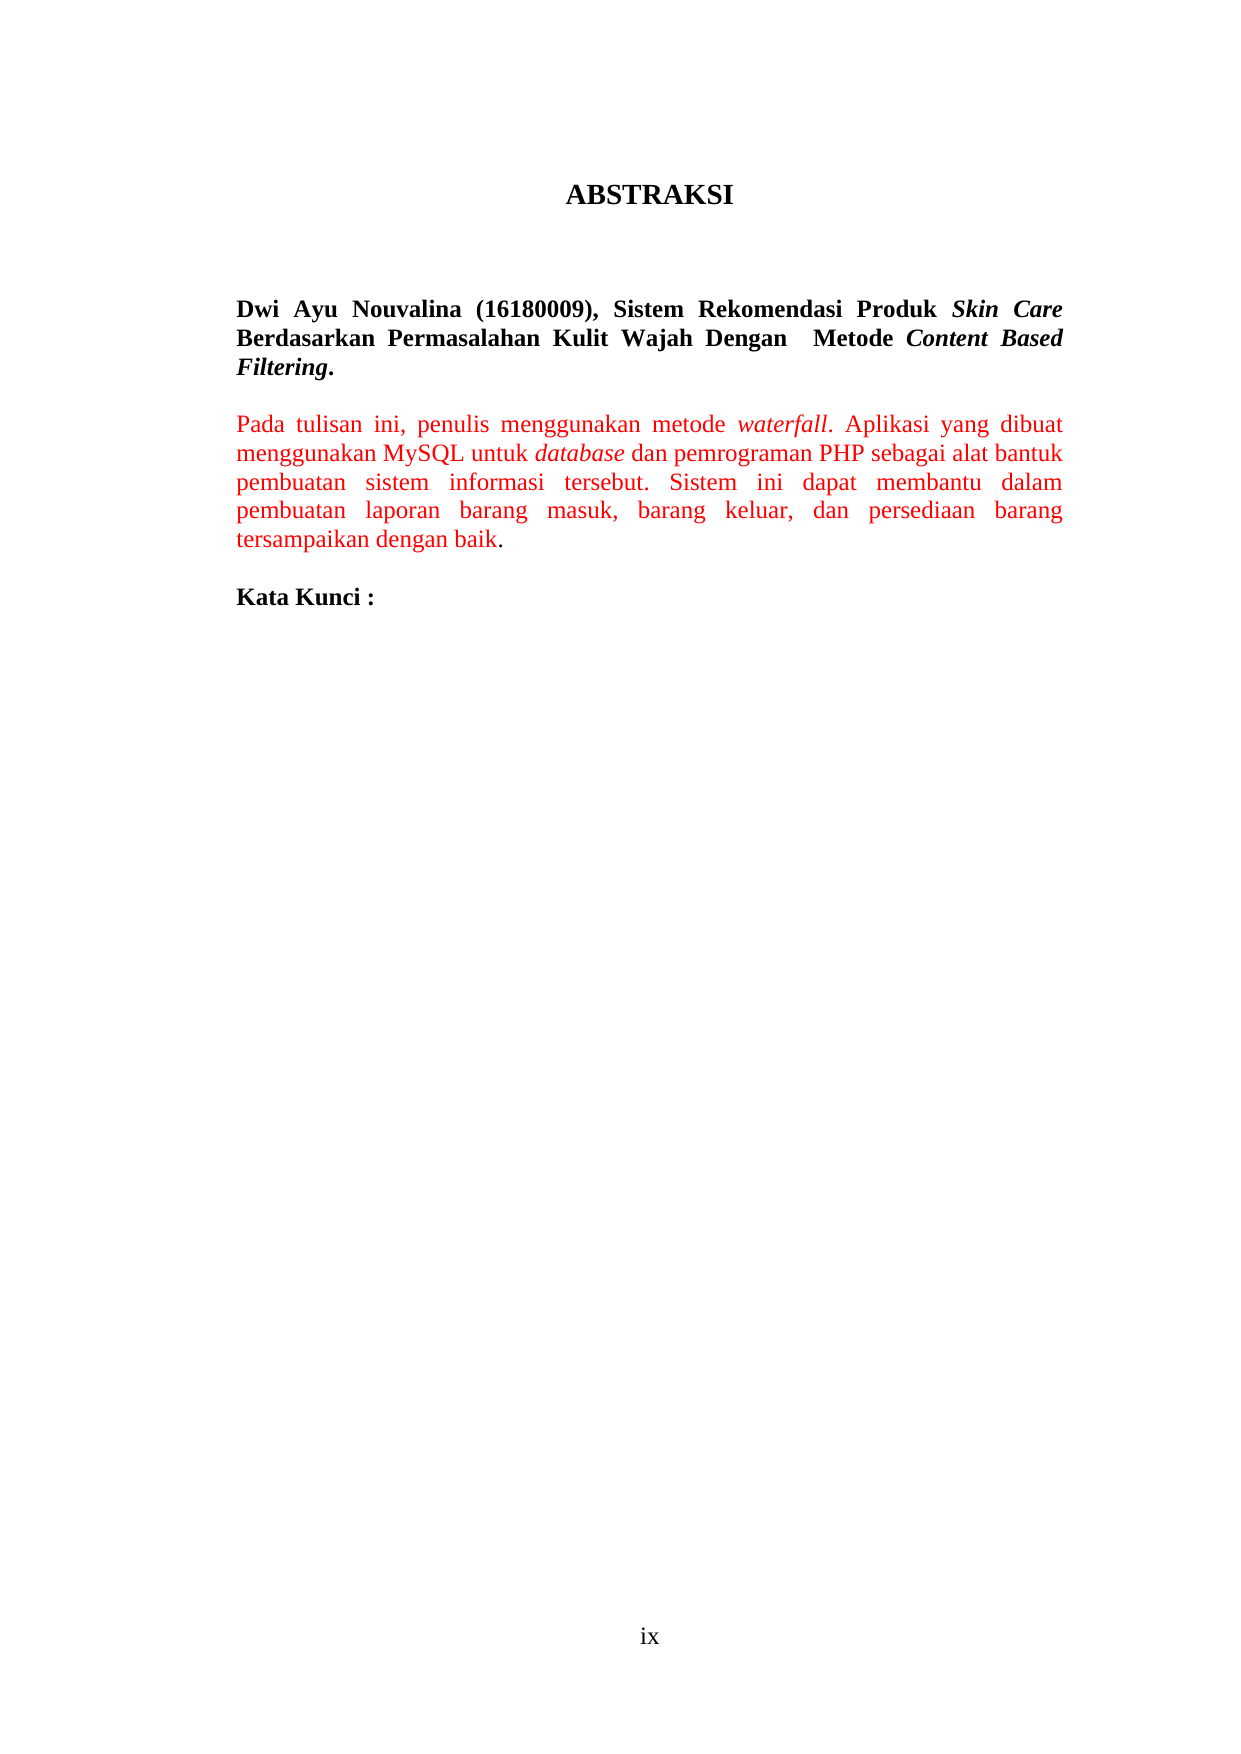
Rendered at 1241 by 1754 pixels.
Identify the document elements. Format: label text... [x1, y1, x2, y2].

text Kata Kunci : [236, 582, 1063, 611]
text Dwi Ayu Nouvalina (16180009), Sistem Rekomendasi Produk Skin Care Berdasarkan Permasalahan Kulit Wajah Dengan Metode Content Based Filtering. [236, 294, 1063, 381]
text Pada tulisan ini, penulis menggunakan metode waterfall. Aplikasi yang dibuat menggunakan MySQL untuk database dan pemrograman PHP sebagai alat bantuk pembuatan sistem informasi tersebut. Sistem ini dapat membantu dalam pembuatan laporan barang masuk, barang keluar, dan persediaan barang tersampaikan dengan baik. [236, 409, 1063, 553]
subtitle ABSTRAKSI [236, 177, 1063, 211]
